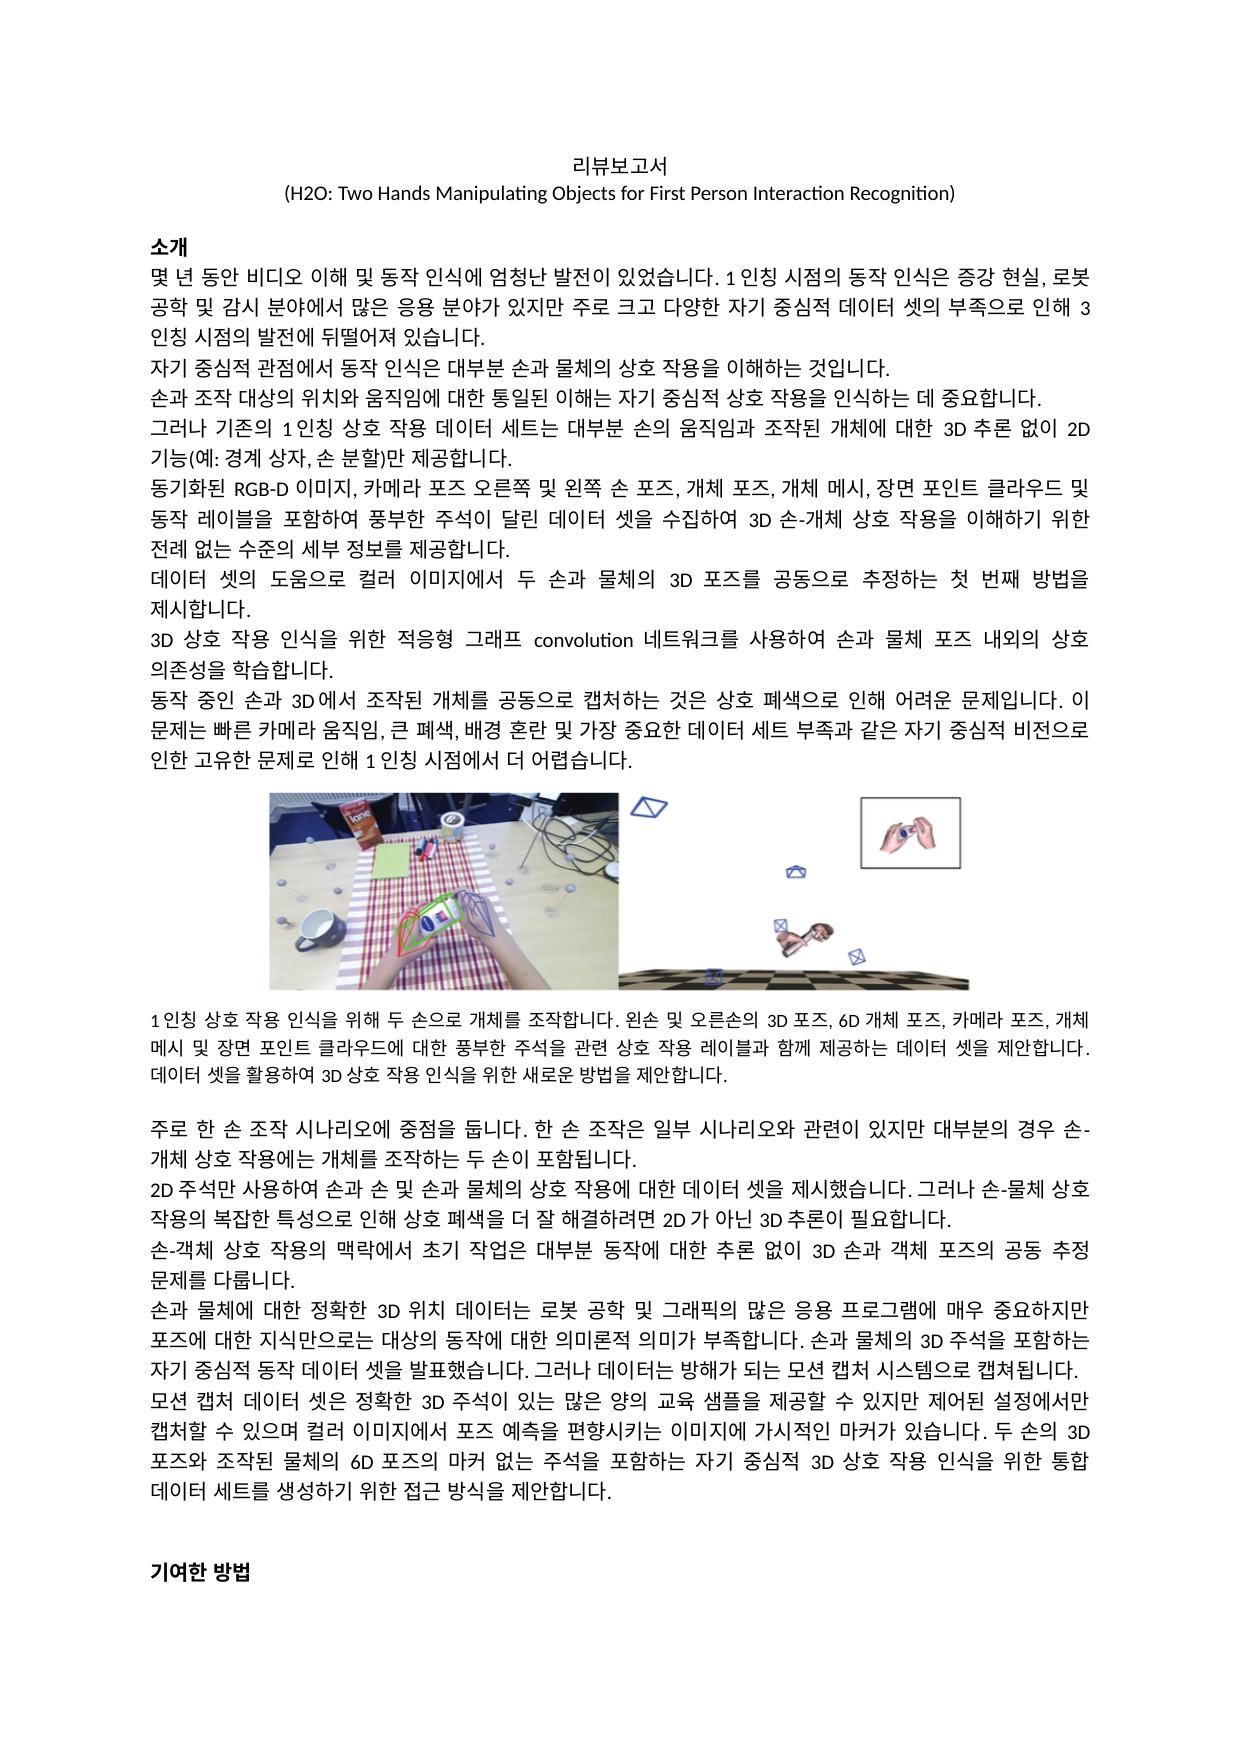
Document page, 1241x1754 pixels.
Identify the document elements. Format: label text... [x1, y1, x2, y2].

text 소개 [150, 231, 1090, 261]
text (H2O: Two Hands Manipulating Objects for First Person Interaction Recognition) [150, 180, 1090, 206]
text 손-객체 상호 작용의 맥락에서 초기 작업은 대부분 동작에 대한 추론 없이 3D 손과 객체 포즈의 공동 추정 문제를 다룹니다. [150, 1234, 1090, 1294]
picture [258, 774, 982, 1006]
text 주로 한 손 조작 시나리오에 중점을 둡니다. 한 손 조작은 일부 시나리오와 관련이 있지만 대부분의 경우 손-개체 상호 작용에는 개체를 조작하는 두 손이 포함됩니다. [150, 1113, 1090, 1173]
text 동기화된 RGB-D 이미지, 카메라 포즈 오른쪽 및 왼쪽 손 포즈, 개체 포즈, 개체 메시, 장면 포인트 클라우드 및 동작 레이블을 포함하여 풍부한 주석이 달린 데이터 셋을 수집하여 3D 손-개체 상호 작용을 이해하기 위한 전례 없는 수준의 세부 정보를 제공합니다. [150, 473, 1090, 563]
text 리뷰보고서 [150, 150, 1090, 180]
text 몇 년 동안 비디오 이해 및 동작 인식에 엄청난 발전이 있었습니다. 1인칭 시점의 동작 인식은 증강 현실, 로봇 공학 및 감시 분야에서 많은 응용 분야가 있지만 주로 크고 다양한 자기 중심적 데이터 셋의 부족으로 인해 3인칭 시점의 발전에 뒤떨어져 있습니다. [150, 261, 1090, 352]
text 자기 중심적 관점에서 동작 인식은 대부분 손과 물체의 상호 작용을 이해하는 것입니다. [150, 352, 1090, 382]
text 2D 주석만 사용하여 손과 손 및 손과 물체의 상호 작용에 대한 데이터 셋을 제시했습니다. 그러나 손-물체 상호 작용의 복잡한 특성으로 인해 상호 폐색을 더 잘 해결하려면 2D가 아닌 3D 추론이 필요합니다. [150, 1173, 1090, 1234]
text 1인칭 상호 작용 인식을 위해 두 손으로 개체를 조작합니다. 왼손 및 오른손의 3D 포즈, 6D 개체 포즈, 카메라 포즈, 개체 메시 및 장면 포인트 클라우드에 대한 풍부한 주석을 관련 상호 작용 레이블과 함께 제공하는 데이터 셋을 제안합니다. 데이터 셋을 활용하여 3D 상호 작용 인식을 위한 새로운 방법을 제안합니다. [150, 1006, 1090, 1088]
text 손과 물체에 대한 정확한 3D 위치 데이터는 로봇 공학 및 그래픽의 많은 응용 프로그램에 매우 중요하지만 포즈에 대한 지식만으로는 대상의 동작에 대한 의미론적 의미가 부족합니다. 손과 물체의 3D 주석을 포함하는 자기 중심적 동작 데이터 셋을 발표했습니다. 그러나 데이터는 방해가 되는 모션 캡처 시스템으로 캡쳐됩니다. [150, 1294, 1090, 1385]
text 모션 캡처 데이터 셋은 정확한 3D 주석이 있는 많은 양의 교육 샘플을 제공할 수 있지만 제어된 설정에서만 캡처할 수 있으며 컬러 이미지에서 포즈 예측을 편향시키는 이미지에 가시적인 마커가 있습니다. 두 손의 3D 포즈와 조작된 물체의 6D 포즈의 마커 없는 주석을 포함하는 자기 중심적 3D 상호 작용 인식을 위한 통합 데이터 세트를 생성하기 위한 접근 방식을 제안합니다. [150, 1385, 1090, 1506]
text 데이터 셋의 도움으로 컬러 이미지에서 두 손과 물체의 3D 포즈를 공동으로 추정하는 첫 번째 방법을 제시합니다. [150, 563, 1090, 624]
text 동작 중인 손과 3D에서 조작된 개체를 공동으로 캡처하는 것은 상호 폐색으로 인해 어려운 문제입니다. 이 문제는 빠른 카메라 움직임, 큰 폐색, 배경 혼란 및 가장 중요한 데이터 세트 부족과 같은 자기 중심적 비전으로 인한 고유한 문제로 인해 1인칭 시점에서 더 어렵습니다. [150, 684, 1090, 775]
text 기여한 방법 [150, 1557, 1090, 1587]
text 그러나 기존의 1인칭 상호 작용 데이터 세트는 대부분 손의 움직임과 조작된 개체에 대한 3D 추론 없이 2D 기능(예: 경계 상자, 손 분할)만 제공합니다. [150, 412, 1090, 473]
text 3D 상호 작용 인식을 위한 적응형 그래프 convolution 네트워크를 사용하여 손과 물체 포즈 내외의 상호 의존성을 학습합니다. [150, 624, 1090, 684]
text 손과 조작 대상의 위치와 움직임에 대한 통일된 이해는 자기 중심적 상호 작용을 인식하는 데 중요합니다. [150, 382, 1090, 412]
